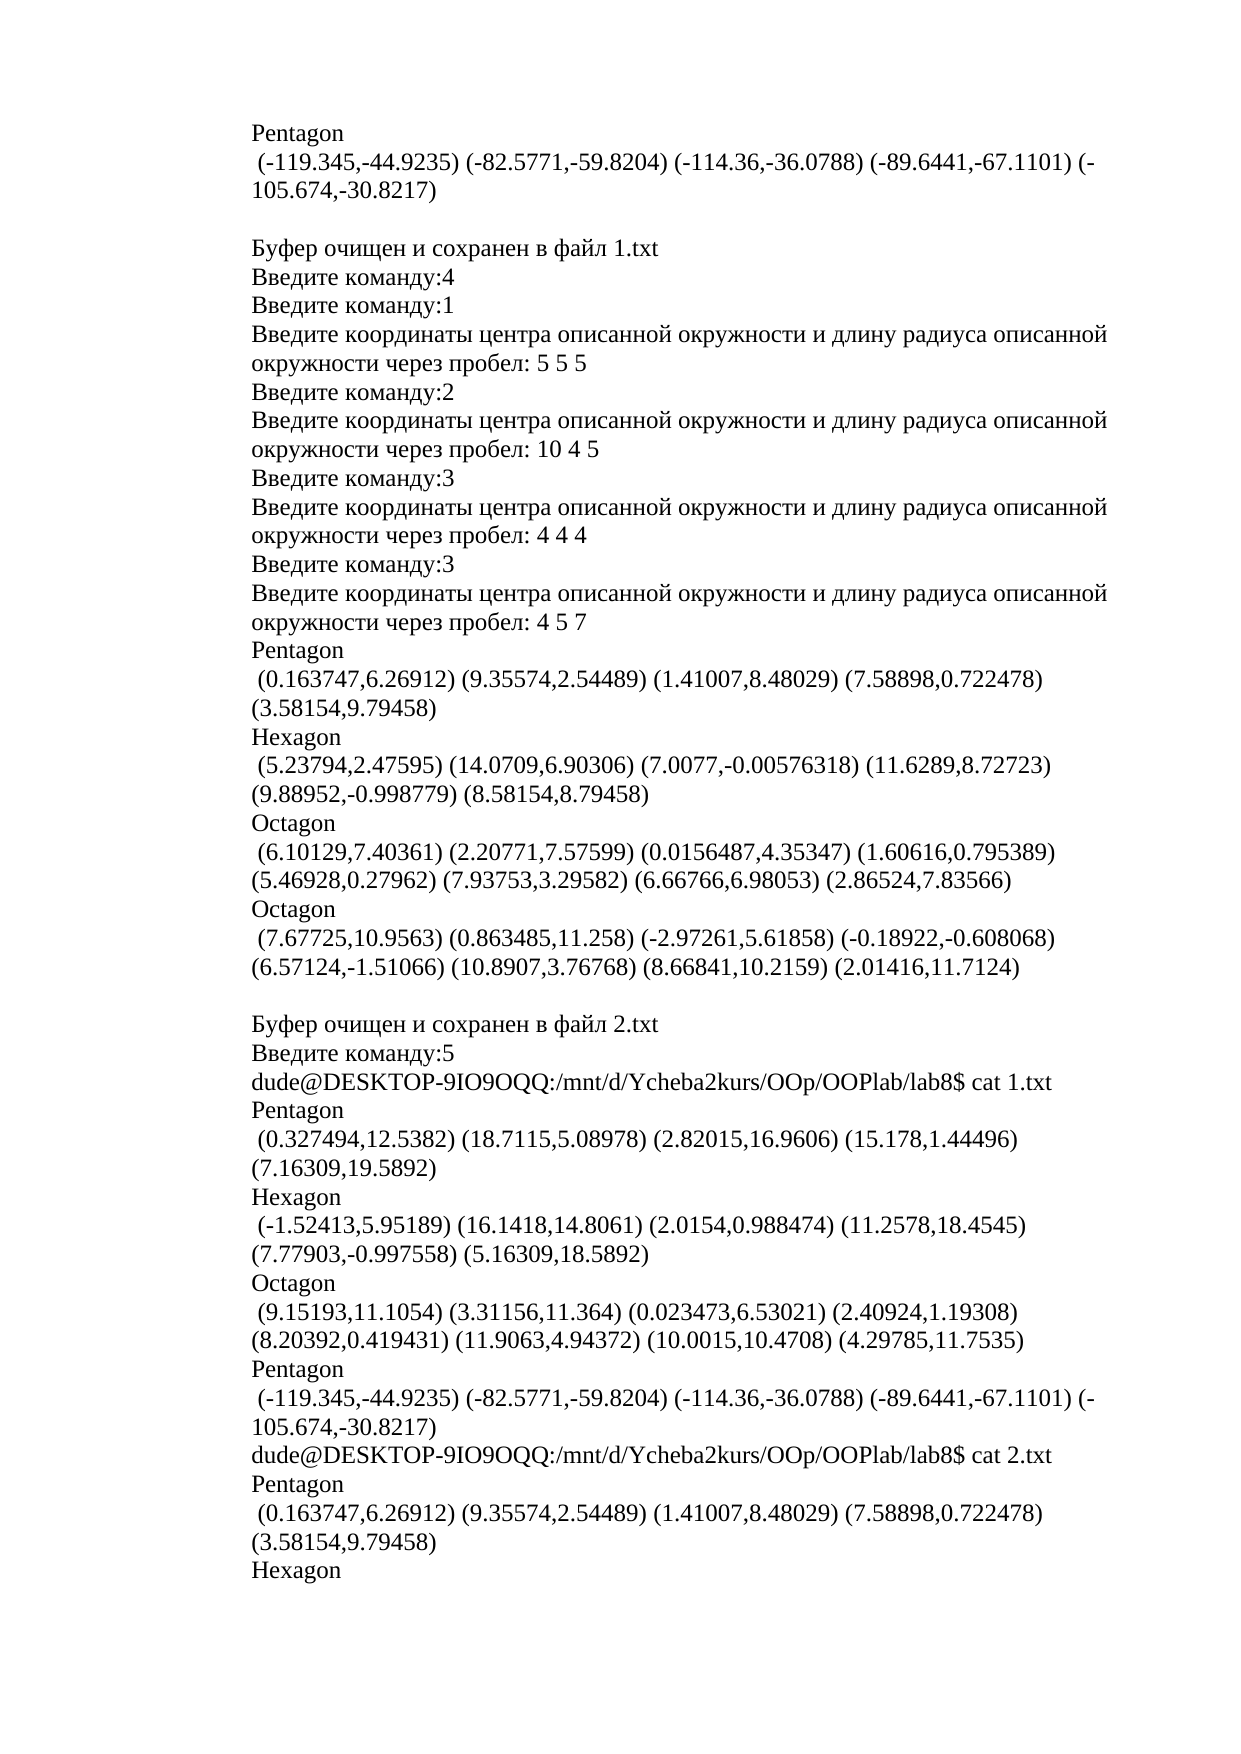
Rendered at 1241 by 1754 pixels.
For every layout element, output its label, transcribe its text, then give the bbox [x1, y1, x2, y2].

text (5.23794,2.47595) (14.0709,6.90306) (7.0077,-0.00576318) (11.6289,8.72723) (9.88952,-0.998779) (8.58154,8.79458) [251, 751, 1122, 808]
text Буфер очищен и сохранен в файл 1.txt [251, 233, 1122, 262]
text Pentagon [251, 1469, 1122, 1498]
text (-1.52413,5.95189) (16.1418,14.8061) (2.0154,0.988474) (11.2578,18.4545) (7.77903,-0.997558) (5.16309,18.5892) [251, 1211, 1122, 1268]
text Pentagon [251, 1096, 1122, 1124]
text (6.10129,7.40361) (2.20771,7.57599) (0.0156487,4.35347) (1.60616,0.795389) (5.46928,0.27962) (7.93753,3.29582) (6.66766,6.98053) (2.86524,7.83566) [251, 837, 1122, 894]
text Введите координаты центра описанной окружности и длину радиуса описанной окружности через пробел: 10 4 5 [251, 406, 1122, 463]
text Введите координаты центра описанной окружности и длину радиуса описанной окружности через пробел: 4 4 4 [251, 492, 1122, 549]
text (-119.345,-44.9235) (-82.5771,-59.8204) (-114.36,-36.0788) (-89.6441,-67.1101) (-105.674,-30.8217) [251, 1383, 1122, 1441]
text (9.15193,11.1054) (3.31156,11.364) (0.023473,6.53021) (2.40924,1.19308) (8.20392,0.419431) (11.9063,4.94372) (10.0015,10.4708) (4.29785,11.7535) [251, 1297, 1122, 1354]
text Введите команду:4 [251, 262, 1122, 291]
text (0.163747,6.26912) (9.35574,2.54489) (1.41007,8.48029) (7.58898,0.722478) (3.58154,9.79458) [251, 664, 1122, 722]
text Введите команду:5 [251, 1038, 1122, 1067]
text Введите координаты центра описанной окружности и длину радиуса описанной окружности через пробел: 5 5 5 [251, 319, 1122, 377]
text Octagon [251, 808, 1122, 837]
text Введите команду:3 [251, 463, 1122, 492]
text Pentagon [251, 118, 1122, 147]
text dude@DESKTOP-9IO9OQQ:/mnt/d/Ycheba2kurs/OOp/OOPlab/lab8$ cat 1.txt [251, 1067, 1122, 1096]
text Введите команду:2 [251, 377, 1122, 406]
text Введите команду:3 [251, 549, 1122, 578]
text Буфер очищен и сохранен в файл 2.txt [251, 1009, 1122, 1038]
text Octagon [251, 894, 1122, 923]
text Pentagon [251, 1354, 1122, 1383]
text Hexagon [251, 1556, 1122, 1584]
text (0.327494,12.5382) (18.7115,5.08978) (2.82015,16.9606) (15.178,1.44496) (7.16309,19.5892) [251, 1124, 1122, 1182]
text (0.163747,6.26912) (9.35574,2.54489) (1.41007,8.48029) (7.58898,0.722478) (3.58154,9.79458) [251, 1498, 1122, 1556]
text Hexagon [251, 1182, 1122, 1211]
text (7.67725,10.9563) (0.863485,11.258) (-2.97261,5.61858) (-0.18922,-0.608068) (6.57124,-1.51066) (10.8907,3.76768) (8.66841,10.2159) (2.01416,11.7124) [251, 923, 1122, 981]
text dude@DESKTOP-9IO9OQQ:/mnt/d/Ycheba2kurs/OOp/OOPlab/lab8$ cat 2.txt [251, 1441, 1122, 1469]
text Pentagon [251, 636, 1122, 664]
text (-119.345,-44.9235) (-82.5771,-59.8204) (-114.36,-36.0788) (-89.6441,-67.1101) (-105.674,-30.8217) [251, 147, 1122, 204]
text Введите команду:1 [251, 291, 1122, 319]
text Hexagon [251, 722, 1122, 751]
text Введите координаты центра описанной окружности и длину радиуса описанной окружности через пробел: 4 5 7 [251, 578, 1122, 636]
text Octagon [251, 1268, 1122, 1297]
